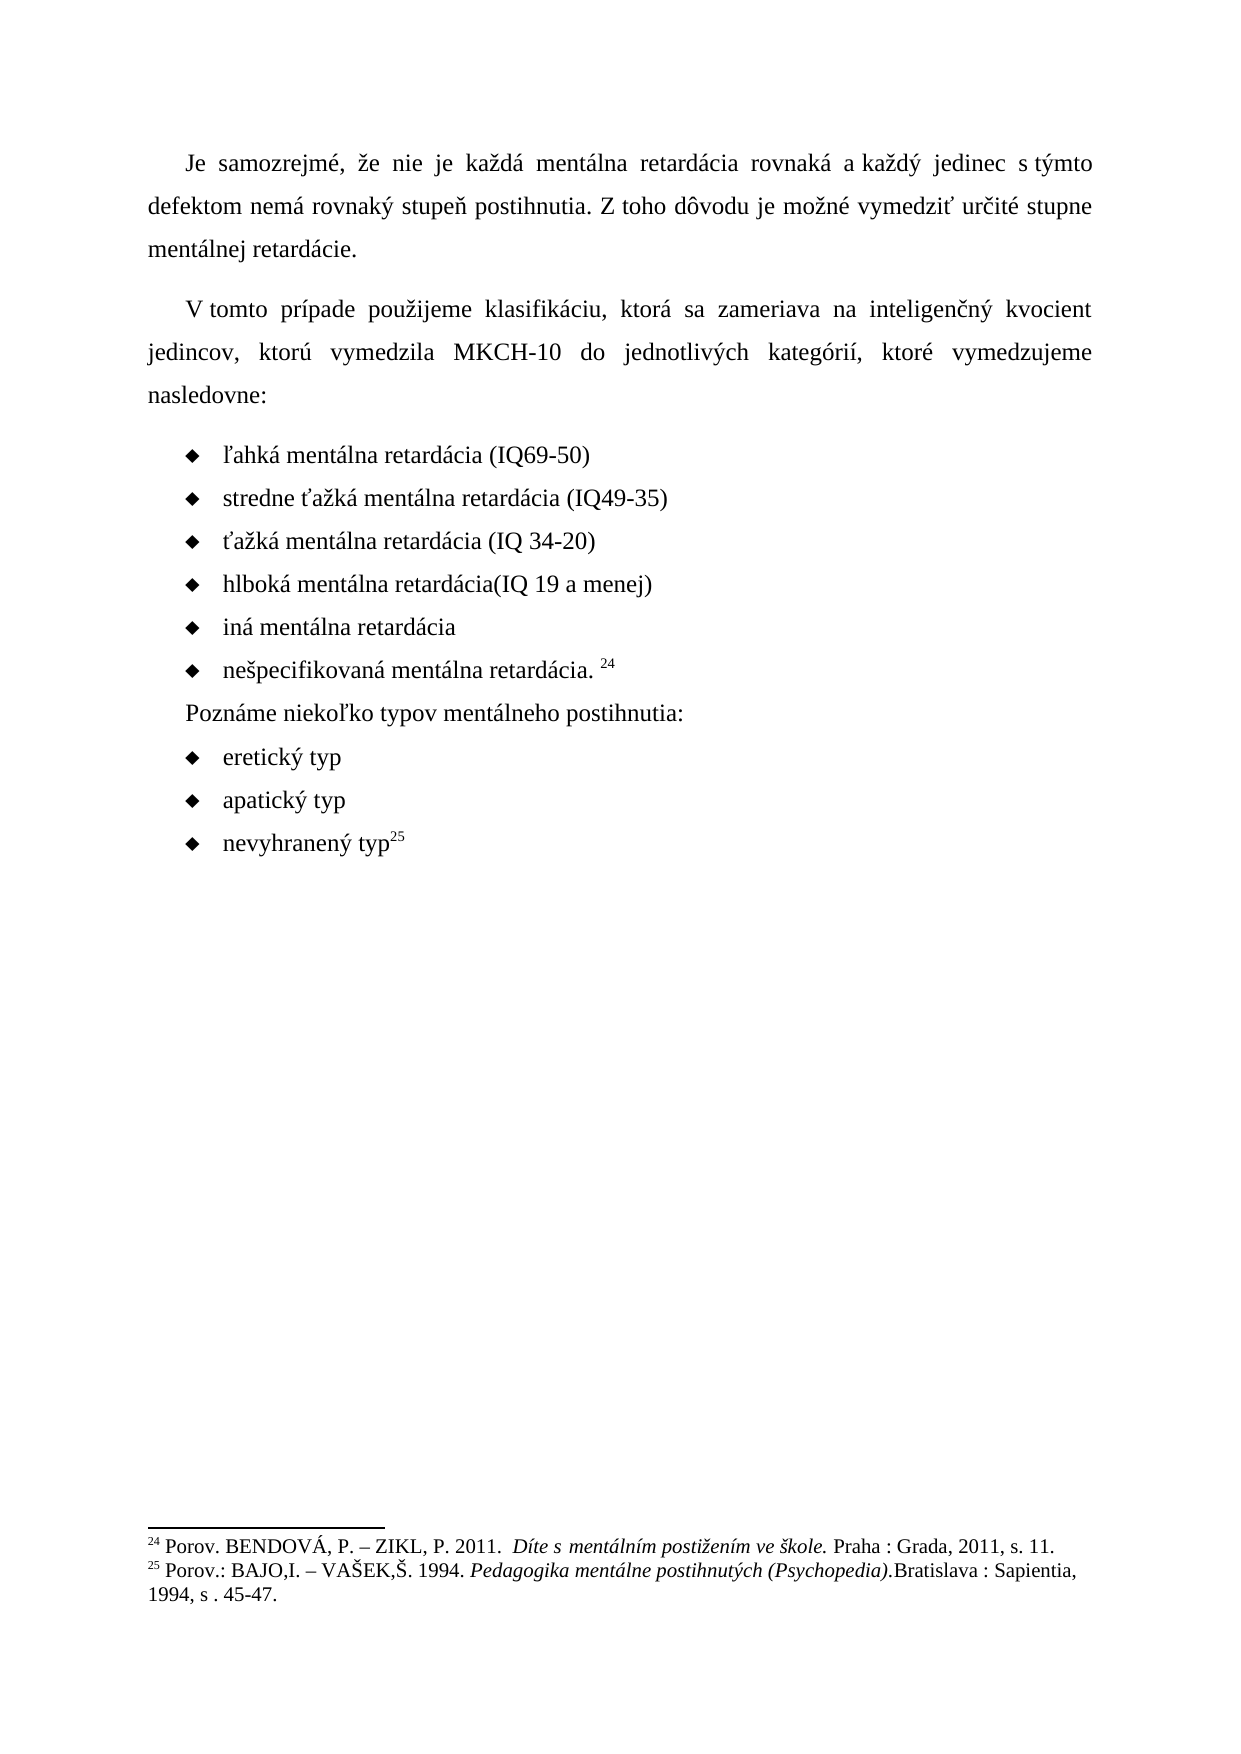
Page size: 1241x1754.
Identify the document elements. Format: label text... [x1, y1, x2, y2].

text Je samozrejmé, že nie je každá mentálna retardácia rovnaká a každý jedinec s týmto defektom nemá rovnaký stupeň postihnutia. Z toho dôvodu je možné vymedziť určité stupne mentálnej retardácie. [148, 148, 1093, 263]
list nešpecifikovaná mentálna retardácia. [185, 655, 1093, 684]
text V tomto prípade použijeme klasifikáciu, ktorá sa zameriava na inteligenčný kvocient jedincov, ktorú vymedzila MKCH-10 do jednotlivých kategórií, ktoré vymedzujeme nasledovne: [148, 294, 1093, 409]
list ťažká mentálna retardácia (IQ 34-20) [185, 526, 1093, 555]
list iná mentálna retardácia [185, 612, 1093, 641]
list stredne ťažká mentálna retardácia (IQ49-35) [185, 483, 1093, 512]
text Poznáme niekoľko typov mentálneho postihnutia: [148, 698, 1093, 727]
list eretický typ [185, 742, 1093, 770]
list apatický typ [185, 785, 1093, 813]
list nevyhranený typ [185, 828, 1093, 857]
list hlboká mentálna retardácia(IQ 19 a menej) [185, 569, 1093, 598]
list ľahká mentálna retardácia (IQ69-50) [185, 440, 1093, 468]
